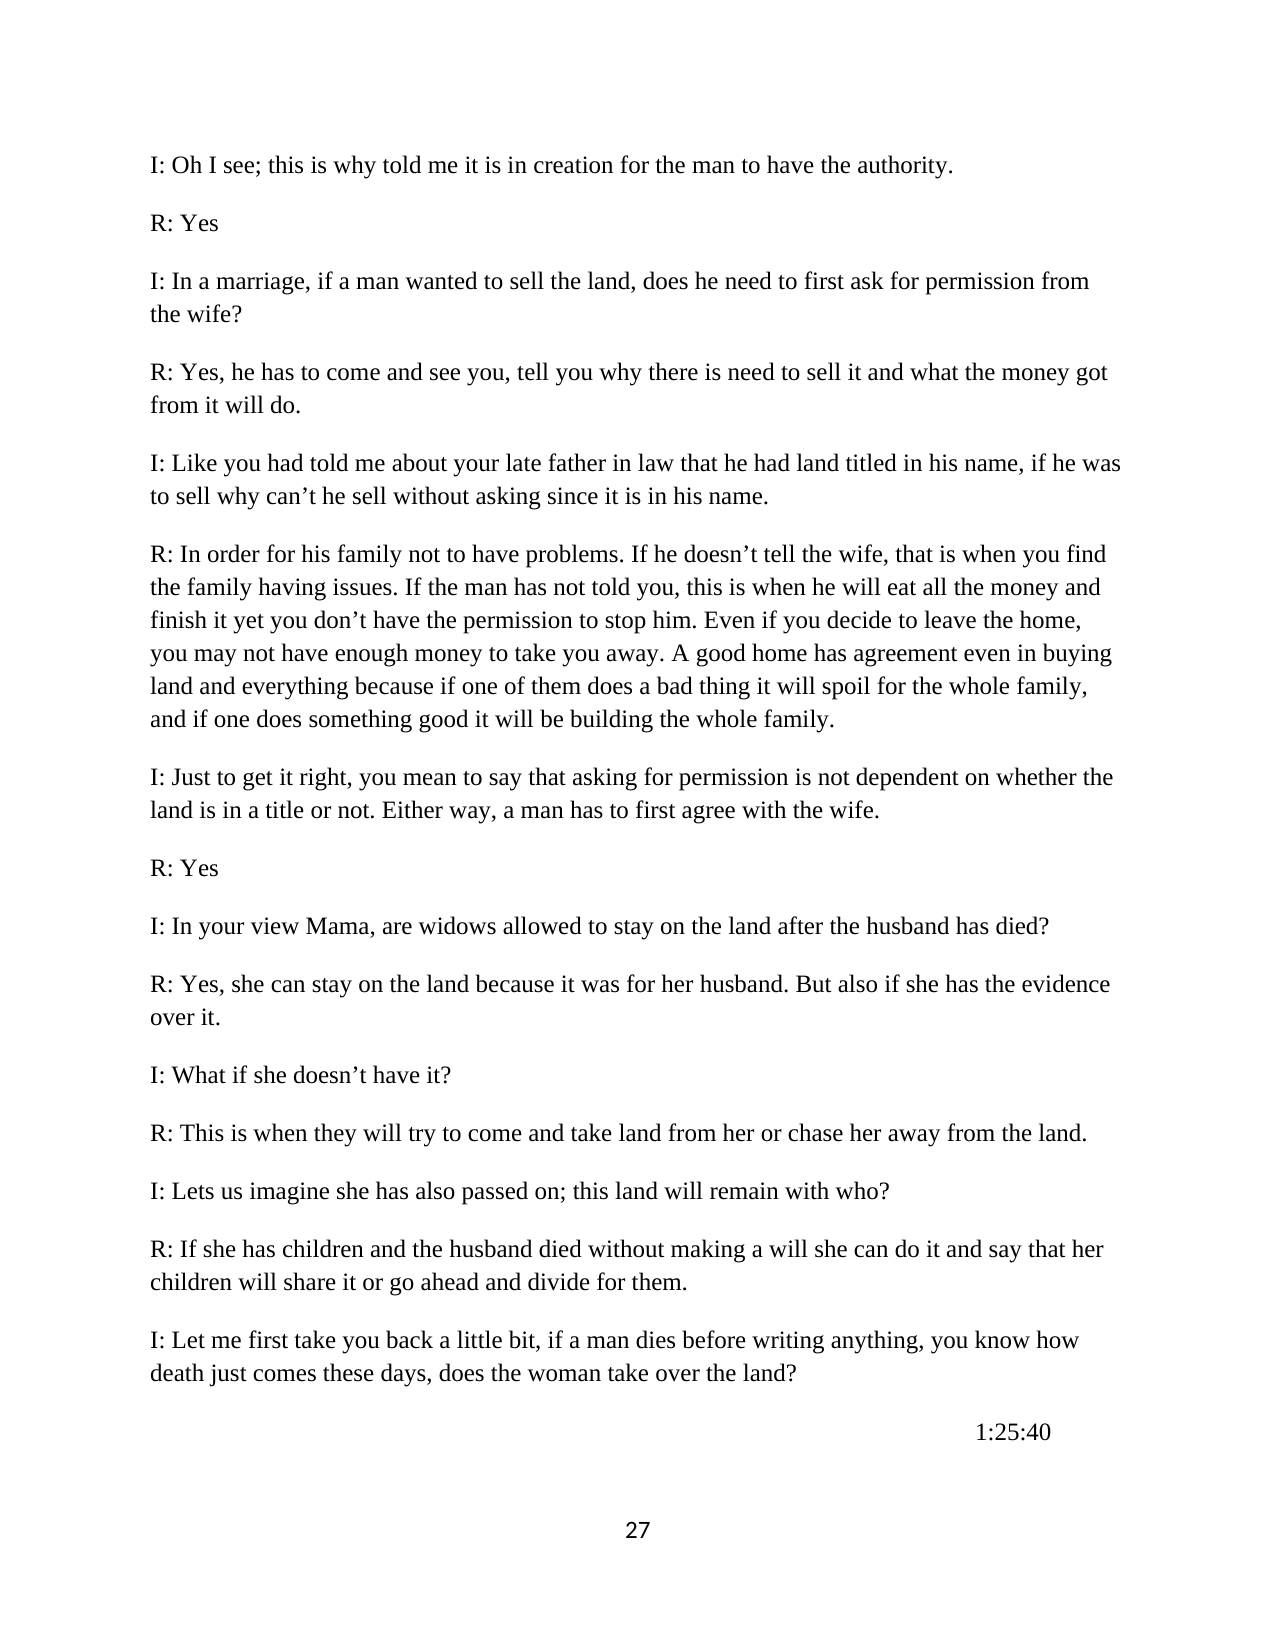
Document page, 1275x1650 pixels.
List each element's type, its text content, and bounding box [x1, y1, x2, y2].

text R: In order for his family not to have problems. If he doesn’t tell the wife, that is when you find the family having issues. If the man has not told you, this is when he will eat all the money and finish it yet you don’t have the permission to stop him. Even if you decide to leave the home, you may not have enough money to take you away. A good home has agreement even in buying land and everything because if one of them does a bad thing it will spoil for the whole family, and if one does something good it will be building the whole family. [150, 539, 1125, 733]
text 1:25:40 [975, 1417, 1125, 1445]
text R: Yes, she can stay on the land because it was for her husband. But also if she has the evidence over it. [150, 969, 1125, 1031]
text R: This is when they will try to come and take land from her or chase her away from the land. [150, 1118, 1125, 1147]
text I: In a marriage, if a man wanted to sell the land, does he need to first ask for permission from the wife? [150, 266, 1125, 328]
text I: Oh I see; this is why told me it is in creation for the man to have the authority. [150, 150, 1125, 179]
text I: In your view Mama, are widows allowed to stay on the land after the husband has died? [150, 911, 1125, 940]
text R: If she has children and the husband died without making a will she can do it and say that her children will share it or go ahead and divide for them. [150, 1234, 1125, 1296]
text R: Yes, he has to come and see you, tell you why there is need to sell it and what the money got from it will do. [150, 357, 1125, 419]
text I: Lets us imagine she has also passed on; this land will remain with who? [150, 1176, 1125, 1205]
text I: Let me first take you back a little bit, if a man dies before writing anything, you know how death just comes these days, does the woman take over the land? [150, 1326, 1125, 1387]
text R: Yes [150, 208, 1125, 237]
text I: Just to get it right, you mean to say that asking for permission is not dependent on whether the land is in a title or not. Either way, a man has to first agree with the wife. [150, 762, 1125, 824]
text I: What if she doesn’t have it? [150, 1060, 1125, 1089]
text R: Yes [150, 853, 1125, 882]
text I: Like you had told me about your late father in law that he had land titled in his name, if he was to sell why can’t he sell without asking since it is in his name. [150, 448, 1125, 510]
